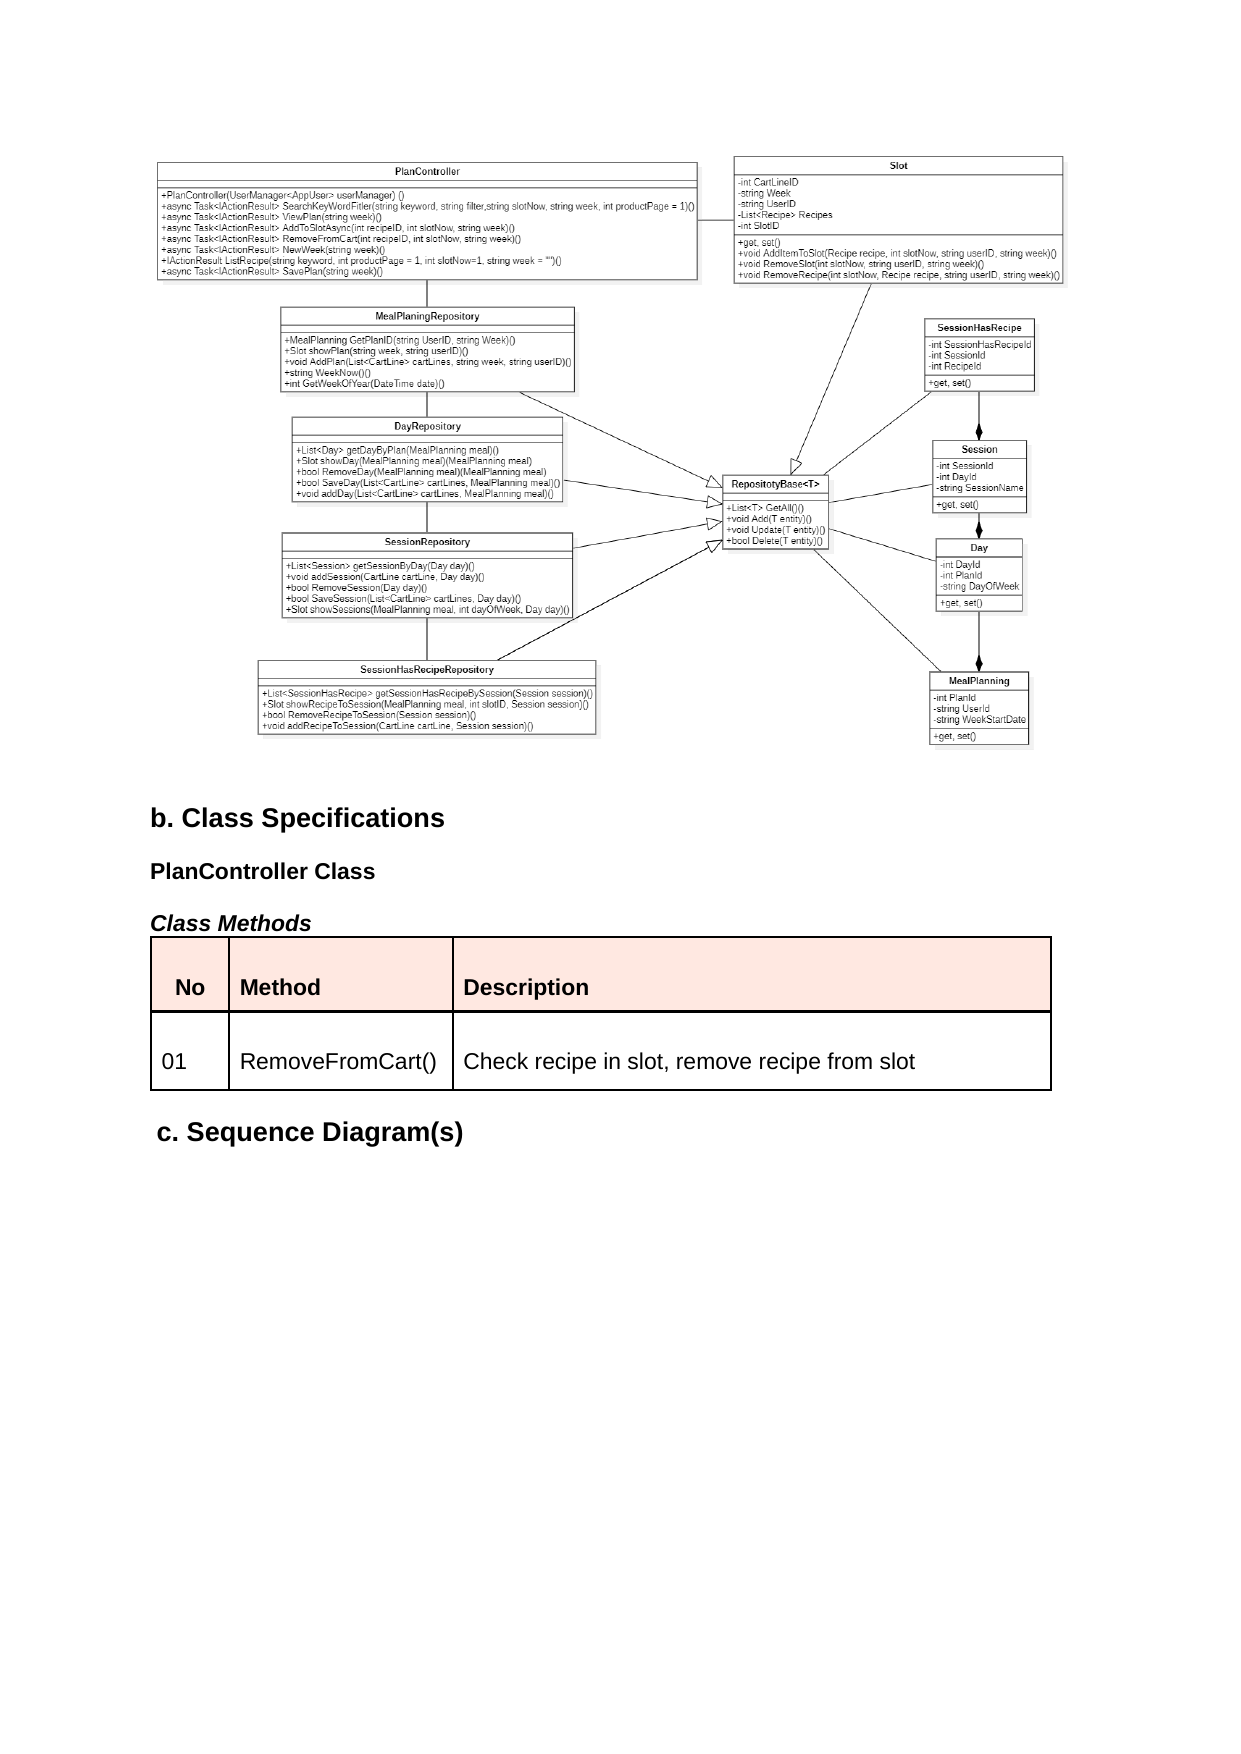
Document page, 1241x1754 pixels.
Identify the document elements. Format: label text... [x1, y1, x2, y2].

table_header Method [230, 938, 452, 1010]
text c. Sequence Diagram(s) [150, 1116, 1090, 1147]
table_cell RemoveFromCart() [230, 1013, 452, 1089]
table_header Description [454, 938, 1050, 1010]
table_cell 01 [152, 1013, 228, 1089]
subtitle b. Class Specifications [150, 802, 1090, 833]
text Class Methods [150, 910, 1090, 936]
table_header No [152, 938, 228, 1010]
picture [150, 150, 1091, 773]
table_cell Check recipe in slot, remove recipe from slot [454, 1013, 1050, 1089]
subtitle PlanController Class [150, 858, 1090, 885]
